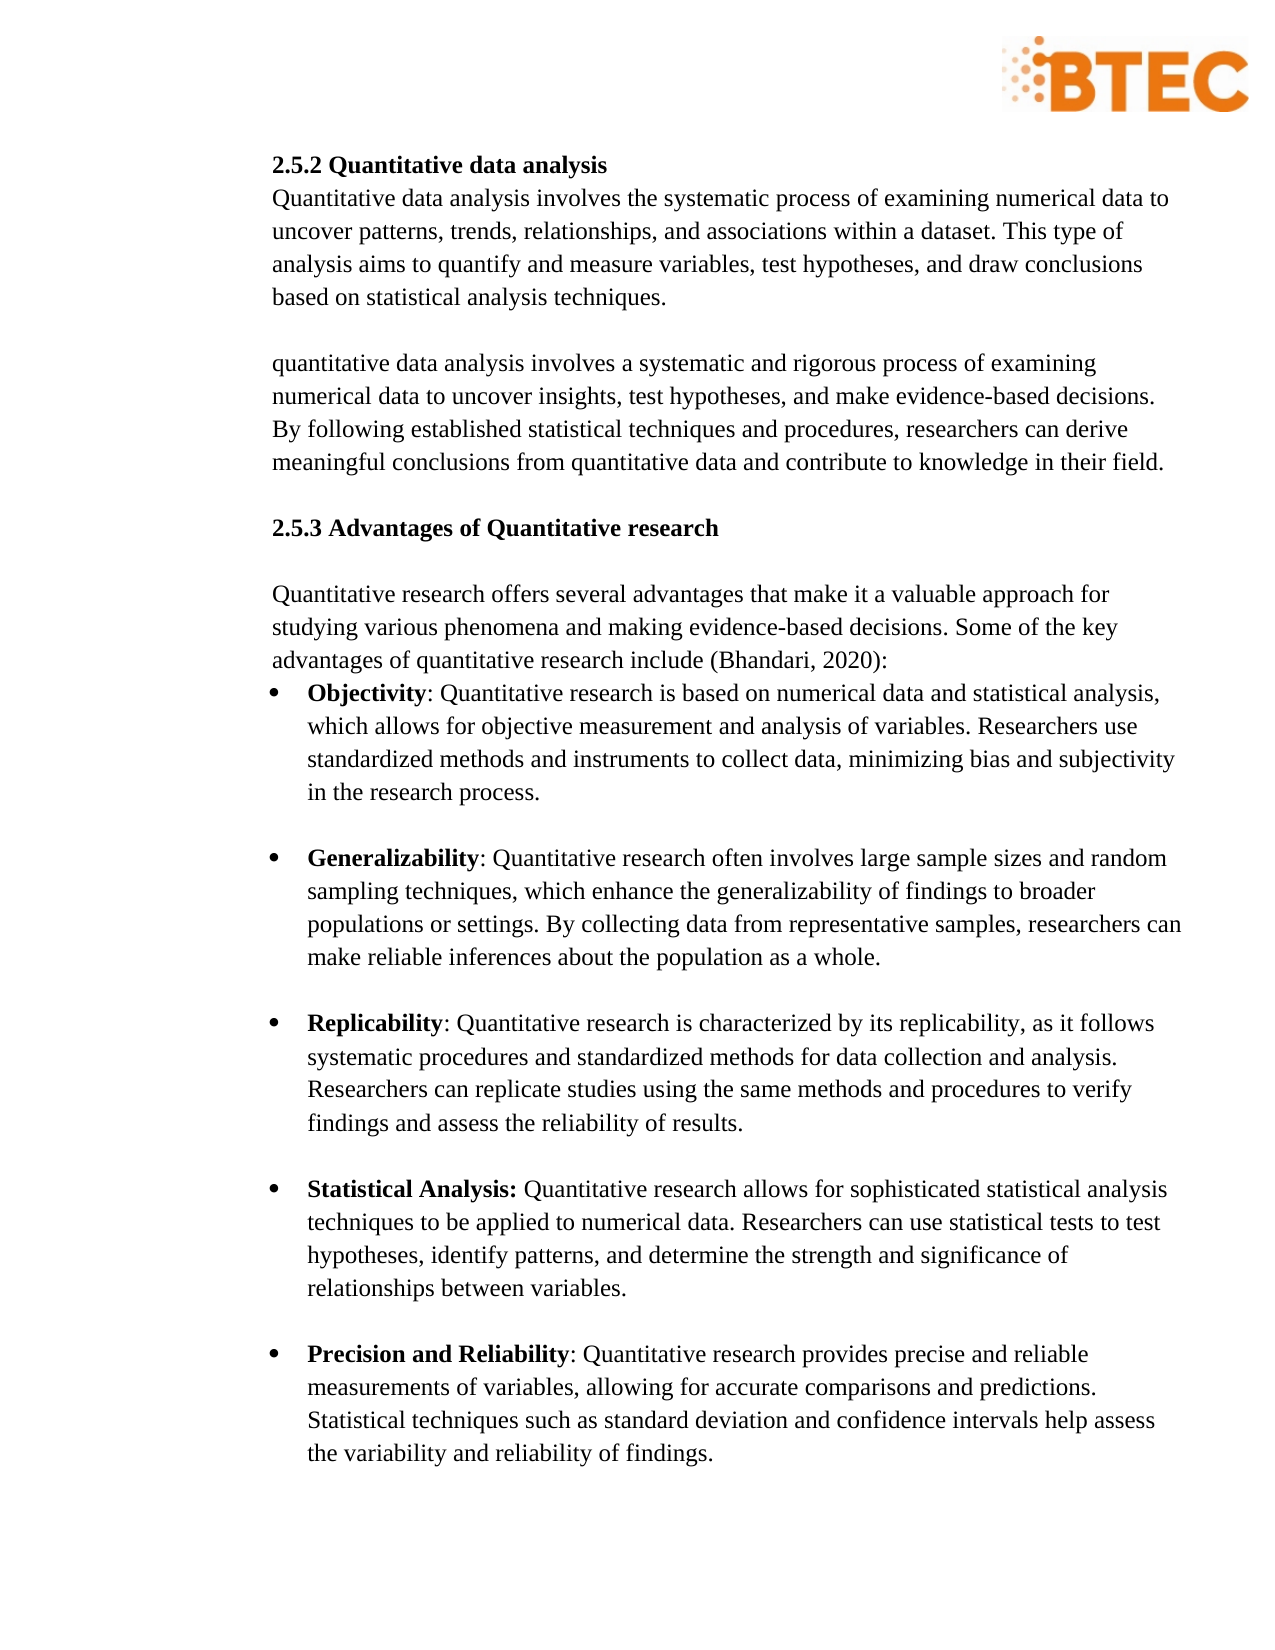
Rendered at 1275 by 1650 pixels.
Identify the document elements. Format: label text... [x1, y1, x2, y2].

list 2.5.3 Advantages of Quantitative research [234, 513, 1191, 542]
list Quantitative research offers several advantages that make it a valuable approach for studying various phenomena and making evidence-based decisions. Some of the key advantages of quantitative research include: [272, 579, 1191, 674]
list Replicability: Quantitative research is characterized by its replicability, as it follows systematic procedures and standardized methods for data collection and analysis. Researchers can replicate studies using the same methods and procedures to verify findings and assess the reliability of results. [269, 1008, 1191, 1136]
list Objectivity: Quantitative research is based on numerical data and statistical analysis, which allows for objective measurement and analysis of variables. Researchers use standardized methods and instruments to collect data, minimizing bias and subjectivity in the research process. [269, 678, 1191, 806]
picture [1001, 36, 1249, 112]
list Quantitative data analysis involves the systematic process of examining numerical data to uncover patterns, trends, relationships, and associations within a dataset. This type of analysis aims to quantify and measure variables, test hypotheses, and draw conclusions based on statistical analysis techniques. [272, 183, 1191, 311]
list Statistical Analysis: Quantitative research allows for sophisticated statistical analysis techniques to be applied to numerical data. Researchers can use statistical tests to test hypotheses, identify patterns, and determine the strength and significance of relationships between variables. [269, 1174, 1191, 1301]
list quantitative data analysis involves a systematic and rigorous process of examining numerical data to uncover insights, test hypotheses, and make evidence-based decisions. By following established statistical techniques and procedures, researchers can derive meaningful conclusions from quantitative data and contribute to knowledge in their field. [272, 348, 1191, 476]
list Precision and Reliability: Quantitative research provides precise and reliable measurements of variables, allowing for accurate comparisons and predictions. Statistical techniques such as standard deviation and confidence intervals help assess the variability and reliability of findings. [269, 1339, 1191, 1467]
list 2.5.2 Quantitative data analysis [234, 150, 1191, 179]
list Generalizability: Quantitative research often involves large sample sizes and random sampling techniques, which enhance the generalizability of findings to broader populations or settings. By collecting data from representative samples, researchers can make reliable inferences about the population as a whole. [269, 843, 1191, 971]
